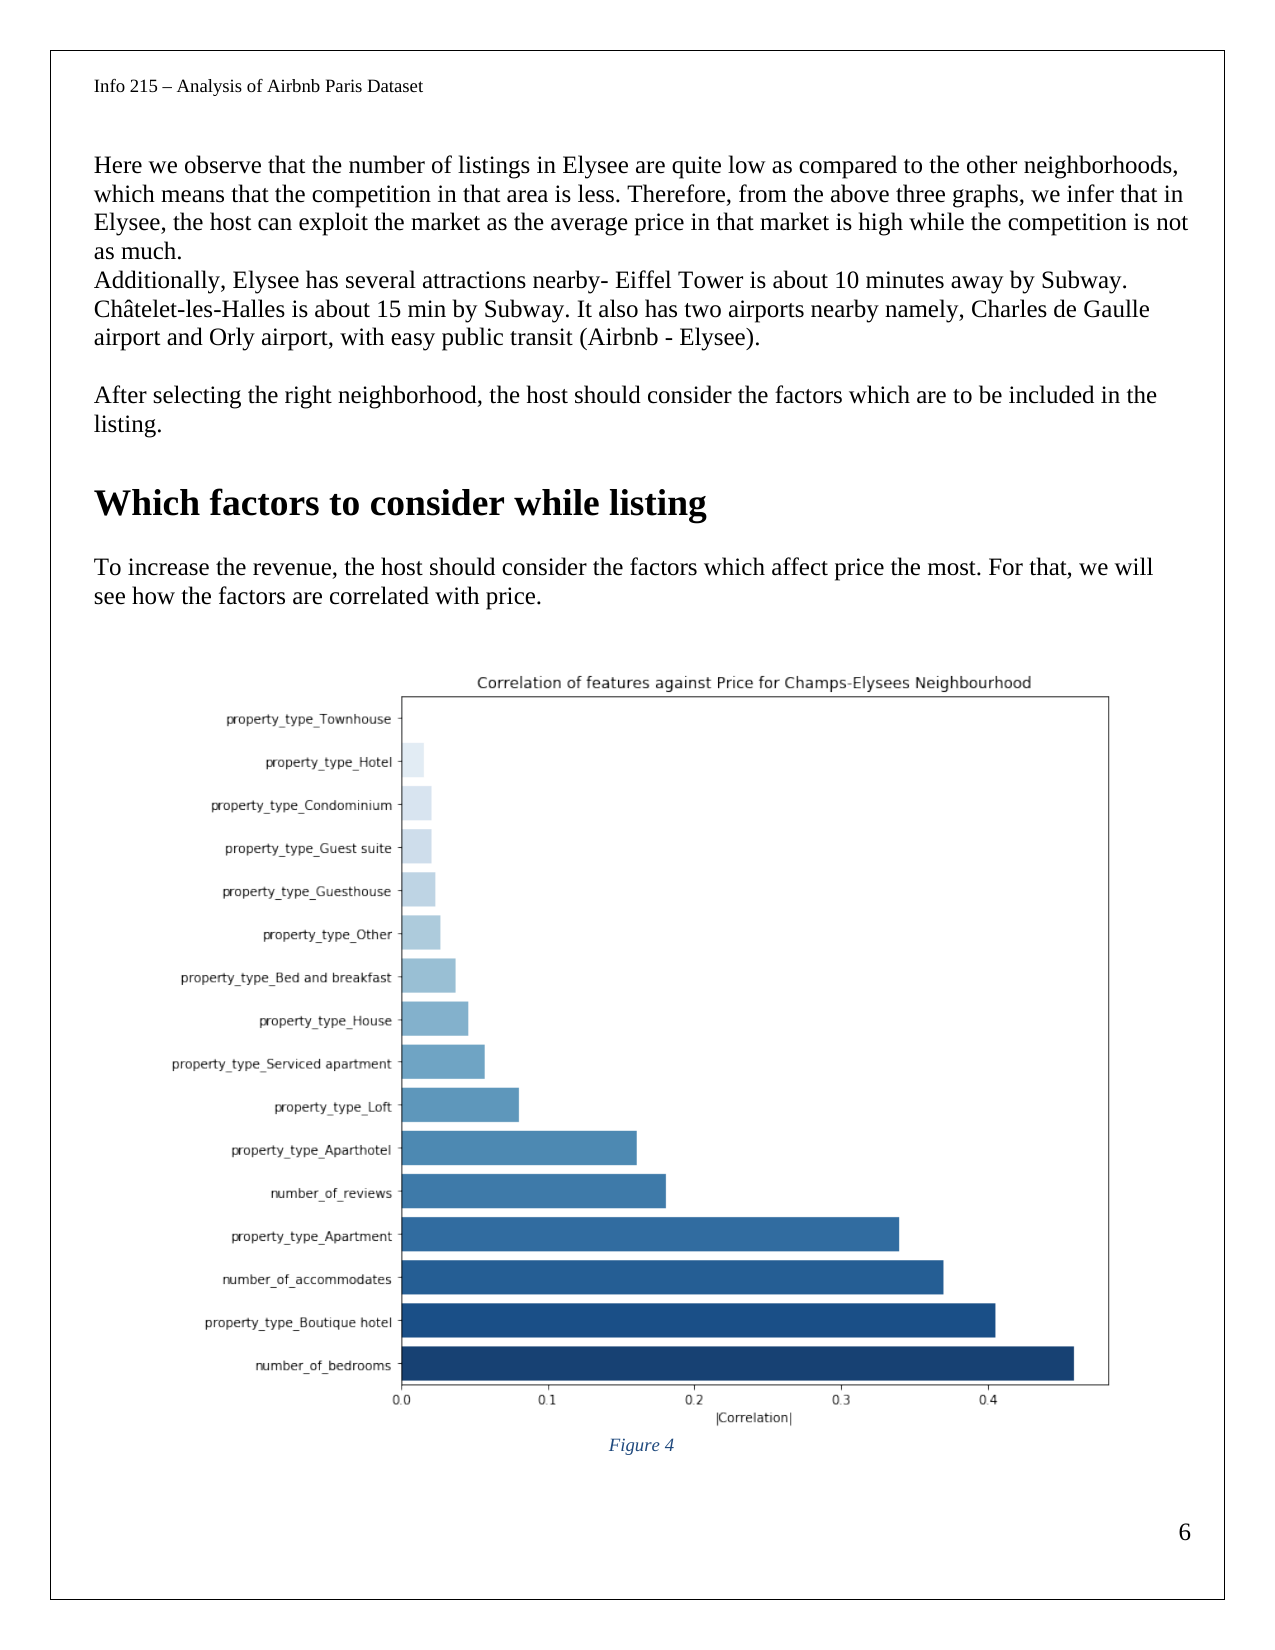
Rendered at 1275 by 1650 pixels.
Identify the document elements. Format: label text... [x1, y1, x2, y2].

text To increase the revenue, the host should consider the factors which affect price the most. For that, we will see how the factors are correlated with price. [94, 552, 1191, 610]
picture [163, 667, 1121, 1434]
text After selecting the right neighborhood, the host should consider the factors which are to be included in the listing. [94, 380, 1191, 437]
text Additionally, Elysee has several attractions nearby- Eiffel Tower is about 10 minutes away by Subway. Châtelet-les-Halles is about 15 min by Subway. It also has two airports nearby namely, Charles de Gaulle airport and Orly airport, with easy public transit . [94, 265, 1191, 351]
text Here we observe that the number of listings in Elysee are quite low as compared to the other neighborhoods, which means that the competition in that area is less. Therefore, from the above three graphs, we infer that in Elysee, the host can exploit the market as the average price in that market is high while the competition is not as much. [94, 150, 1191, 265]
text Figure 4 [94, 1433, 1191, 1455]
subtitle Which factors to consider while listing [94, 481, 1191, 524]
